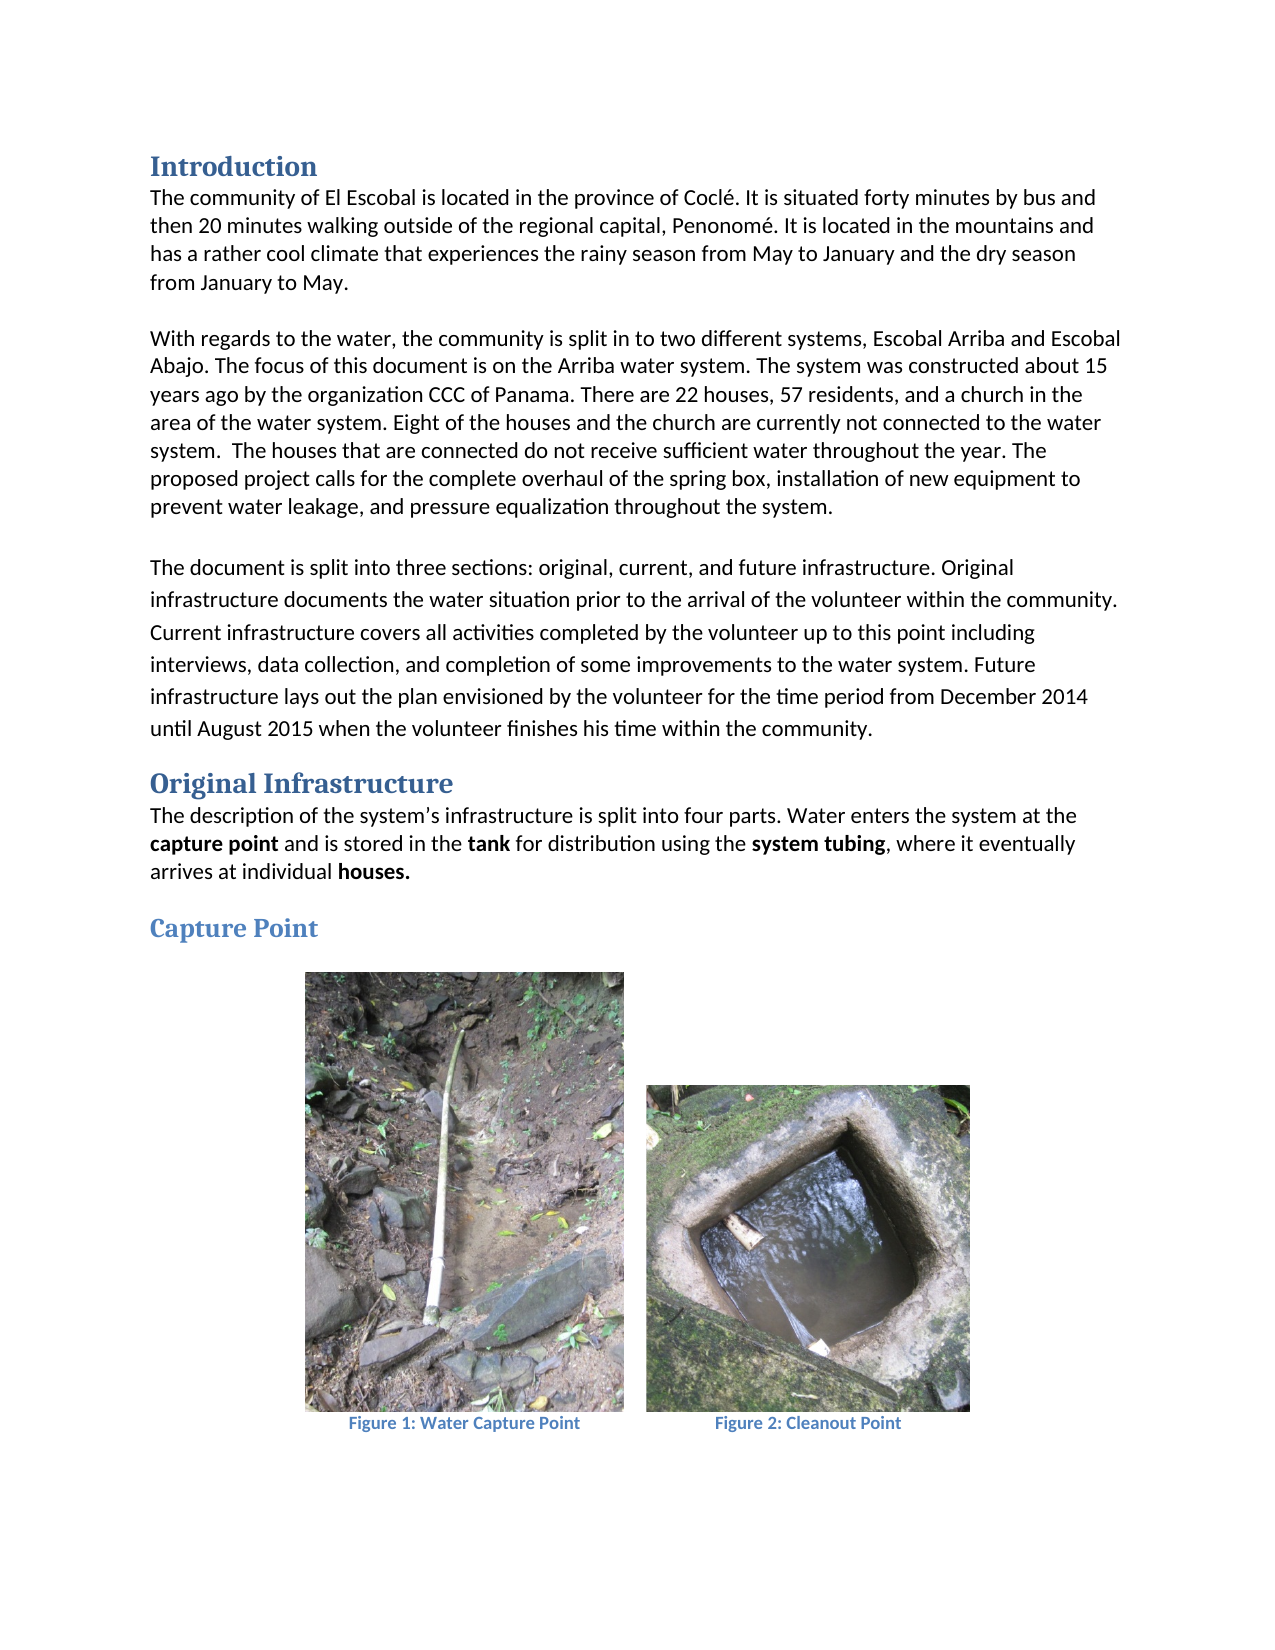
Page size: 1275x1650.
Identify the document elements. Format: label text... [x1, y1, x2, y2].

text The description of the system’s infrastructure is split into four parts. Water enters the system at the capture point and is stored in the tank for distribution using the system tubing, where it eventually arrives at individual houses. [150, 801, 1125, 885]
picture [646, 1085, 970, 1412]
text The document is split into three sections: original, current, and future infrastructure. Original infrastructure documents the water situation prior to the arrival of the volunteer within the community. Current infrastructure covers all activities completed by the volunteer up to this point including interviews, data collection, and completion of some improvements to the water system. Future infrastructure lays out the plan envisioned by the volunteer for the time period from December 2014 until August 2015 when the volunteer finishes his time within the community. [150, 553, 1125, 742]
subtitle Original Infrastructure [150, 767, 1125, 801]
subtitle Capture Point [150, 913, 1125, 944]
text The community of El Escobal is located in the province of Coclé. It is situated forty minutes by bus and then 20 minutes walking outside of the regional capital, Penonomé. It is located in the mountains and has a rather cool climate that experiences the rainy season from May to January and the dry season from January to May. [150, 183, 1125, 296]
subtitle Introduction [150, 150, 1125, 183]
text With regards to the water, the community is split in to two different systems, Escobal Arriba and Escobal Abajo. The focus of this document is on the Arriba water system. The system was constructed about 15 years ago by the organization CCC of Panama. There are 22 houses, 57 residents, and a church in the area of the water system. Eight of the houses and the church are currently not connected to the water system. The houses that are connected do not receive sufficient water throughout the year. The proposed project calls for the complete overhaul of the spring box, installation of new equipment to prevent water leakage, and pressure equalization throughout the system. [150, 324, 1125, 520]
picture [305, 972, 624, 1412]
